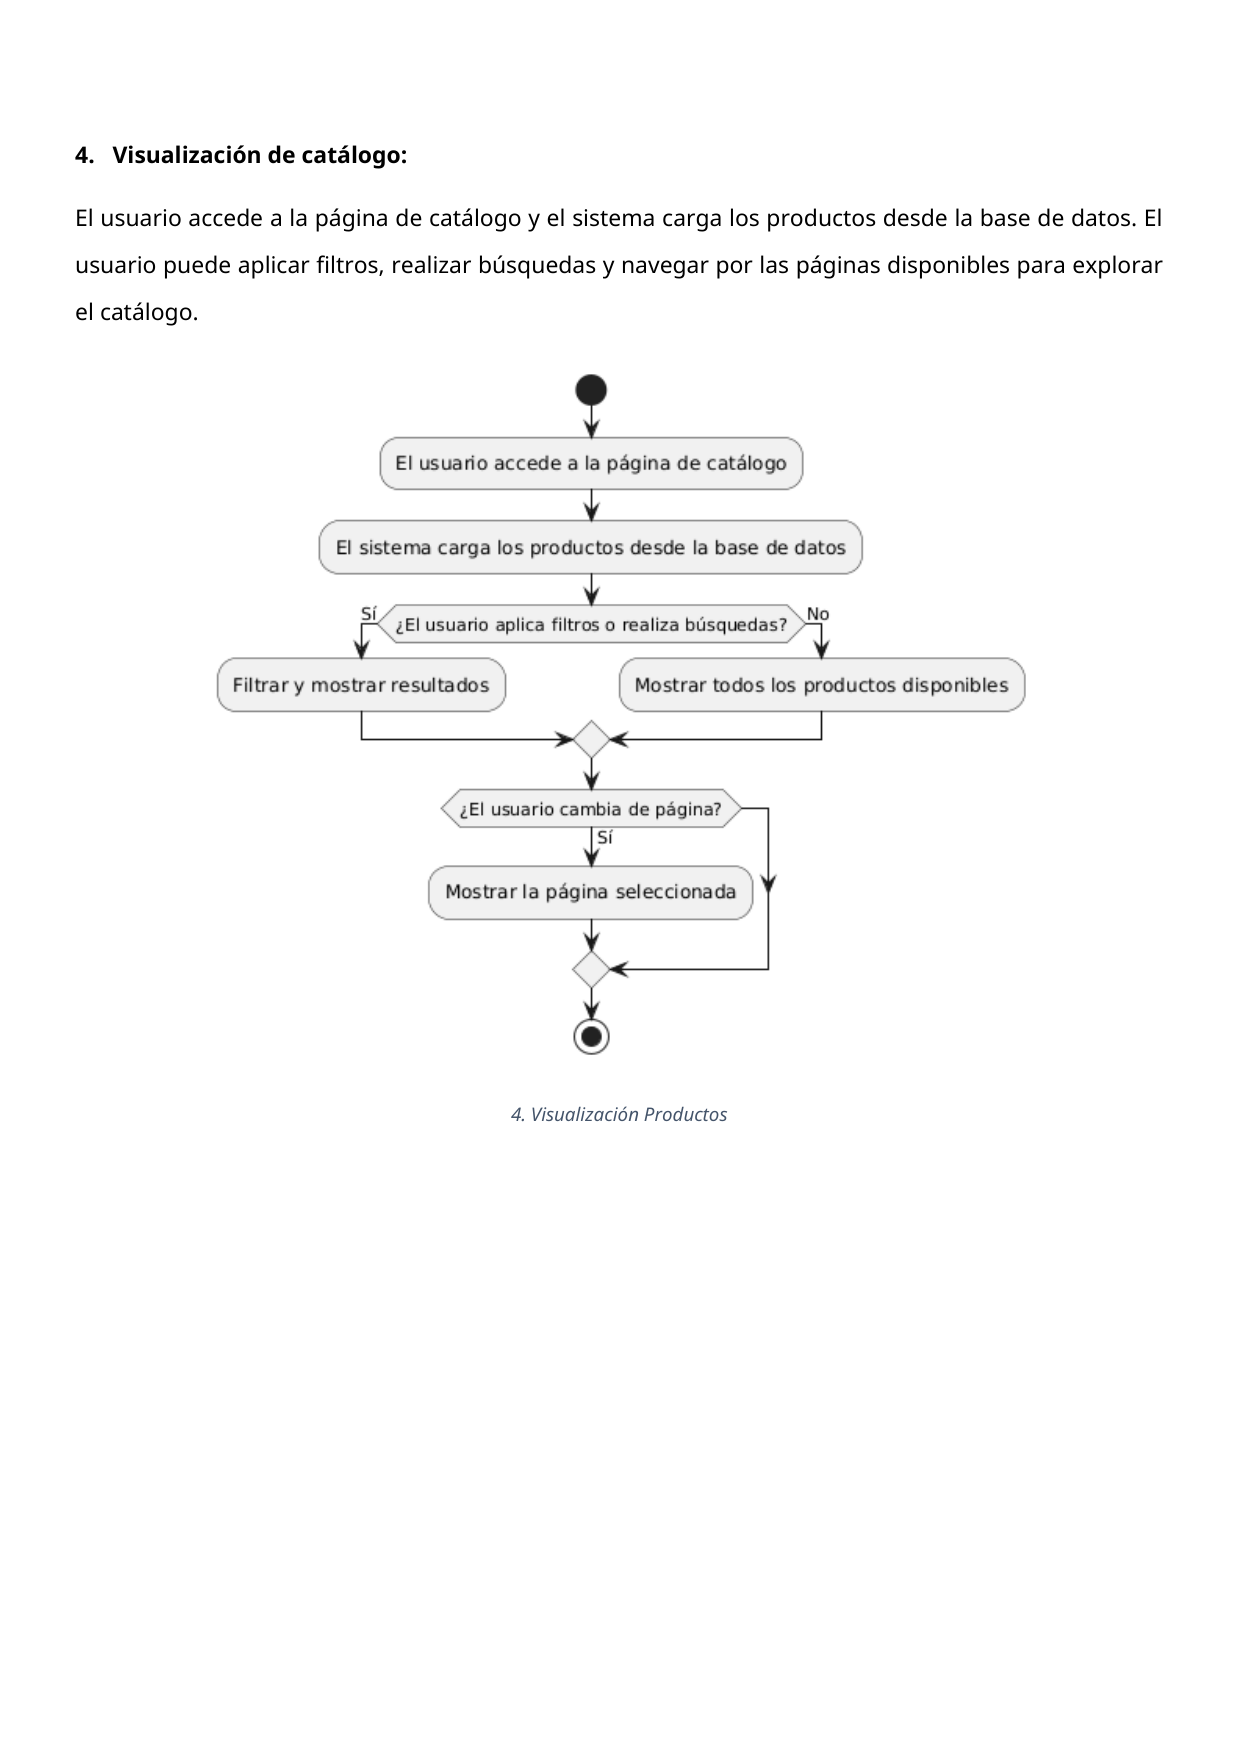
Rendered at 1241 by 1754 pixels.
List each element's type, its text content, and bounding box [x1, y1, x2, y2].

text El usuario accede a la página de catálogo y el sistema carga los productos desde la base de datos. El usuario puede aplicar filtros, realizar búsquedas y navegar por las páginas disponibles para explorar el catálogo. [75, 202, 1165, 327]
list Visualización de catálogo: [75, 138, 1165, 170]
picture [200, 359, 1040, 1069]
